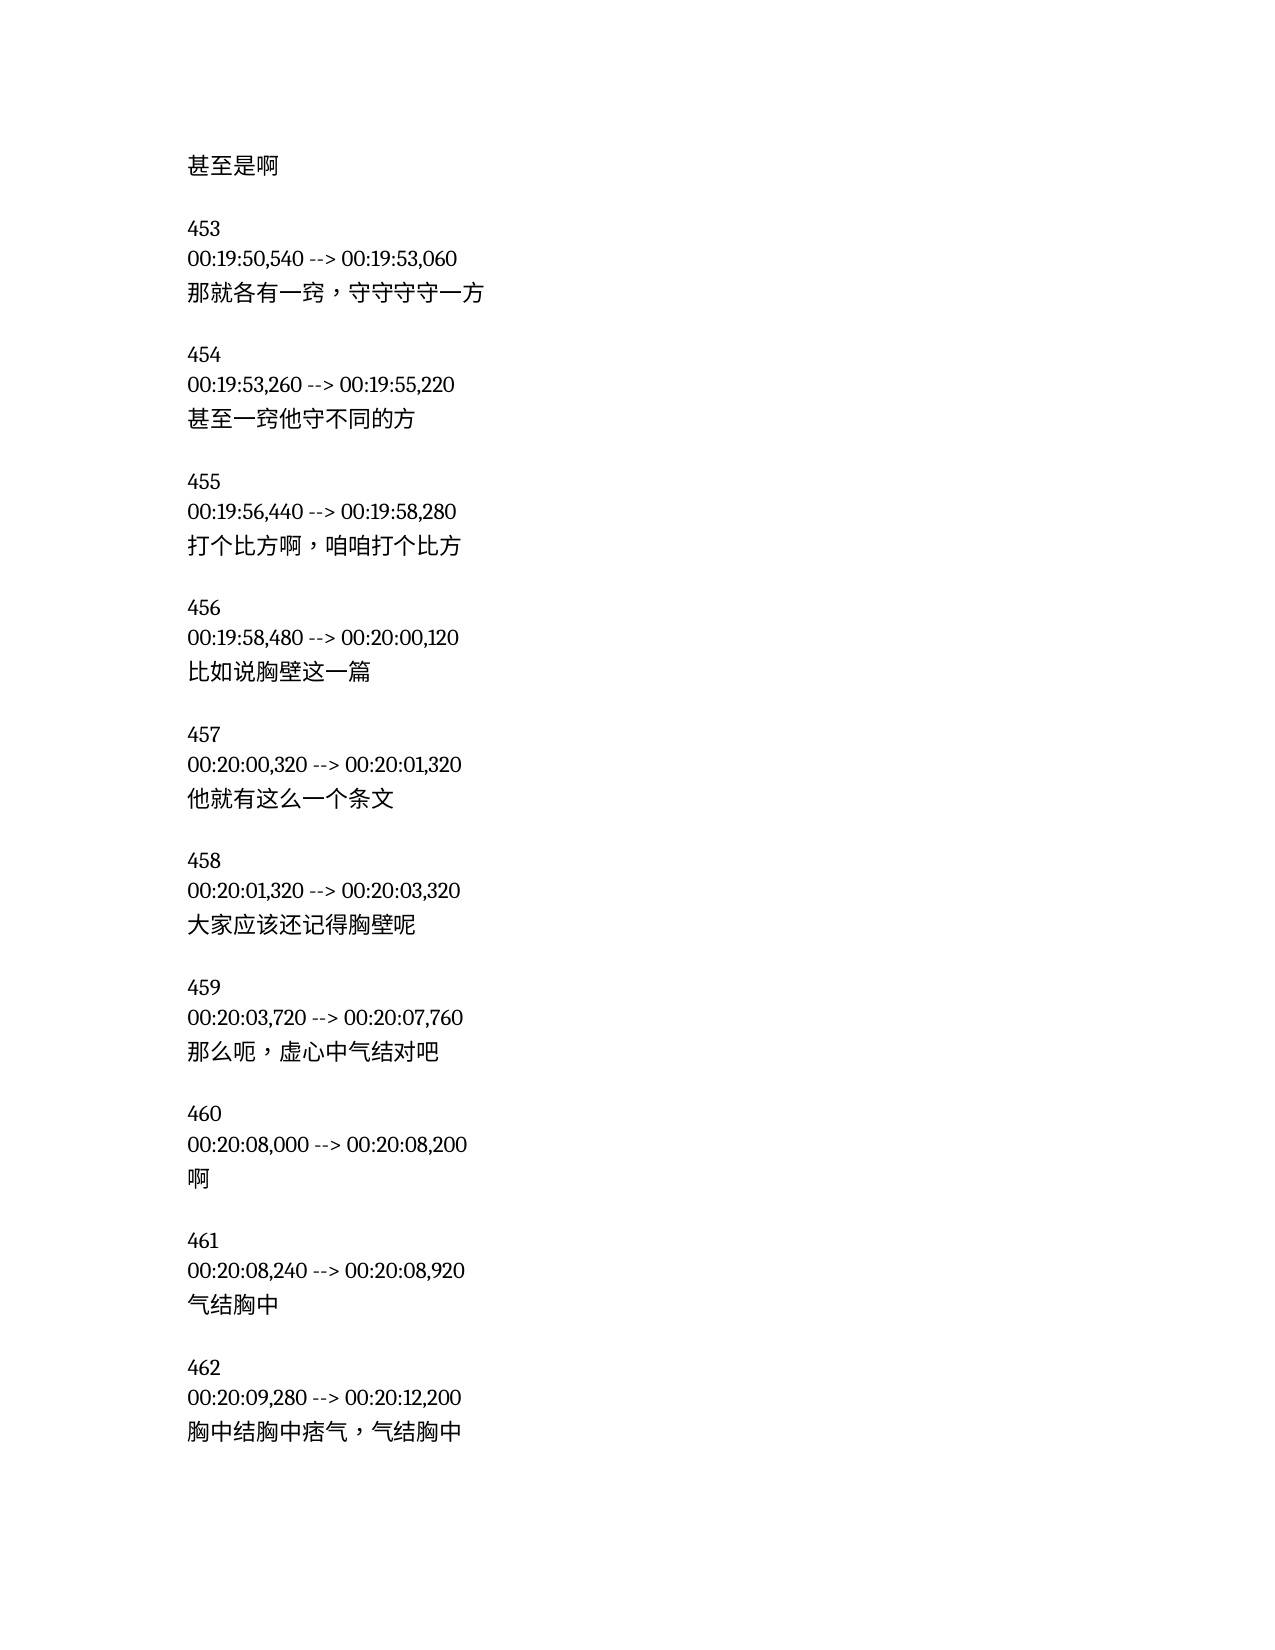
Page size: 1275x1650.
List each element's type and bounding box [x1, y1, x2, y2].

text [187, 150, 1087, 1477]
